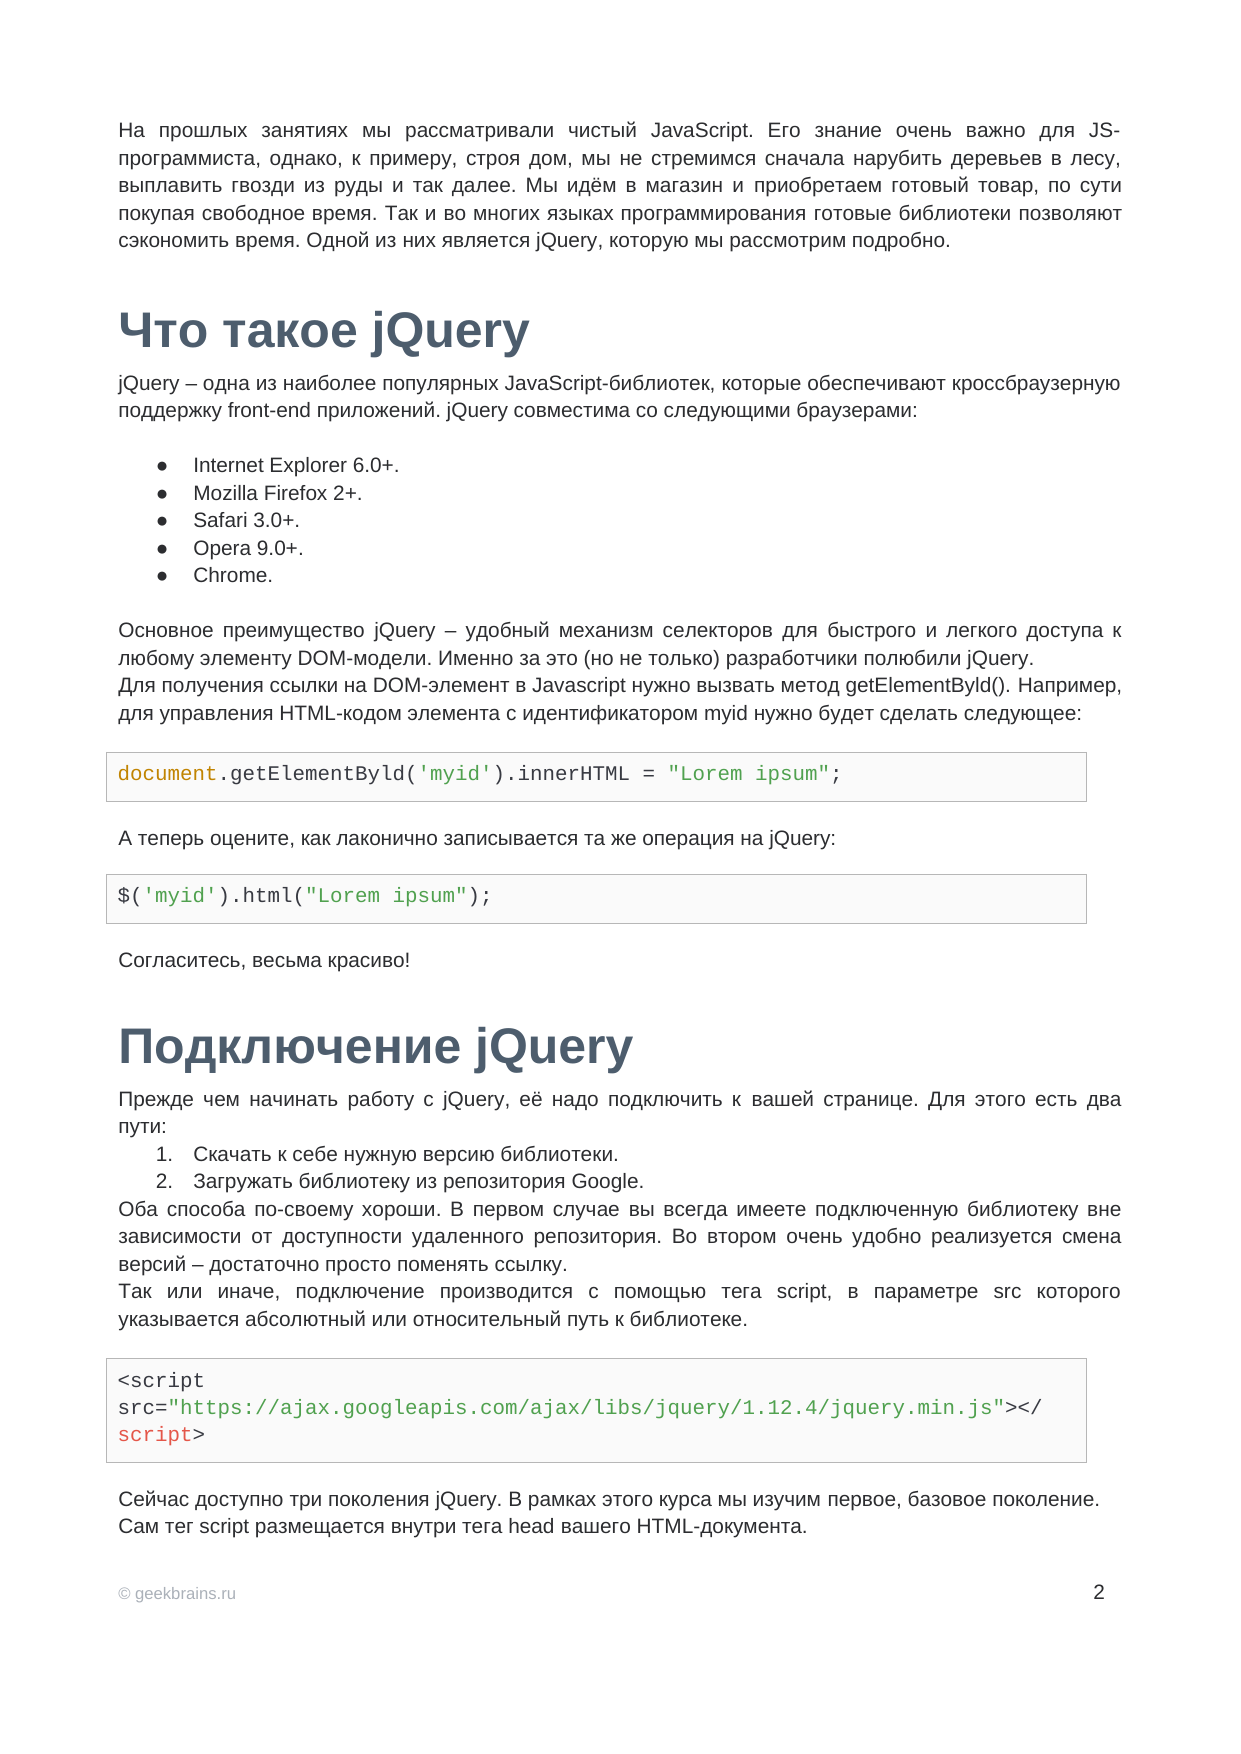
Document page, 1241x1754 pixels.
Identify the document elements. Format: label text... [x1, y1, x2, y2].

text Основное преимущество jQuery – удобный механизм селекторов для быстрого и легкого доступа к любому элементу DOM-модели. Именно за это (но не только) разработчики полюбили jQuery. [118, 618, 1122, 669]
text Прежде чем начинать работу с jQuery, её надо подключить к вашей странице. Для этого есть два пути: [118, 1087, 1122, 1138]
list Opera 9.0+. [156, 535, 1122, 559]
list Скачать к себе нужную версию библиотеки. [156, 1142, 1122, 1166]
list Safari 3.0+. [156, 508, 1122, 532]
subtitle Подключение jQuery [118, 1017, 1122, 1074]
text А теперь оцените, как лаконично записывается та же операция на jQuery: [118, 826, 1122, 850]
text Сейчас доступно три поколения jQuery. В рамках этого курса мы изучим первое, базовое поколение. [118, 1487, 1122, 1511]
text На прошлых занятиях мы рассматривали чистый JavaScript. Его знание очень важно для JS-программиста, однако, к примеру, строя дом, мы не стремимся сначала нарубить деревьев в лесу, выплавить гвозди из руды и так далее. Мы идём в магазин и приобретаем готовый товар, по сути покупая свободное время. Так и во многих языках программирования готовые библиотеки позволяют сэкономить время. Одной из них является jQuery, которую мы рассмотрим подробно. [118, 118, 1122, 252]
list Загружать библиотеку из репозитория Google. [156, 1169, 1122, 1193]
text Так или иначе, подключение производится с помощью тега script, в параметре src которого указывается абсолютный или относительный путь к библиотеке. [118, 1279, 1122, 1331]
subtitle Что такое jQuery [118, 300, 1122, 358]
text Для получения ссылки на DOM-элемент в Javascript нужно вызвать метод getElementByld(). Например, для управления HTML-кодом элемента с идентификатором myid нужно будет сделать следующее: [118, 673, 1122, 724]
list Mozilla Firefox 2+. [156, 480, 1122, 504]
text Оба способа по-своему хороши. В первом случае вы всегда имеете подключенную библиотеку вне зависимости от доступности удаленного репозитория. Во втором очень удобно реализуется смена версий – достаточно просто поменять ссылку. [118, 1197, 1122, 1276]
text jQuery – одна из наиболее популярных JavaScript-библиотек, которые обеспечивают кроссбраузерную поддержку front-end приложений. jQuery совместима со следующими браузерами: [118, 370, 1122, 422]
table_header document.getElementByld('myid').innerHTML = "Lorem ipsum"; [107, 753, 1086, 801]
text Сам тег script размещается внутри тега head вашего HTML-документа. [118, 1514, 1122, 1538]
table_header <script src="https://ajax.googleapis.com/ajax/libs/jquery/1.12.4/jquery.min.js"></script> [107, 1359, 1086, 1462]
list Internet Explorer 6.0+. [156, 453, 1122, 477]
table_header $('myid').html("Lorem ipsum"); [107, 875, 1086, 923]
text Согласитесь, весьма красиво! [118, 948, 1122, 972]
list Chrome. [156, 563, 1122, 587]
